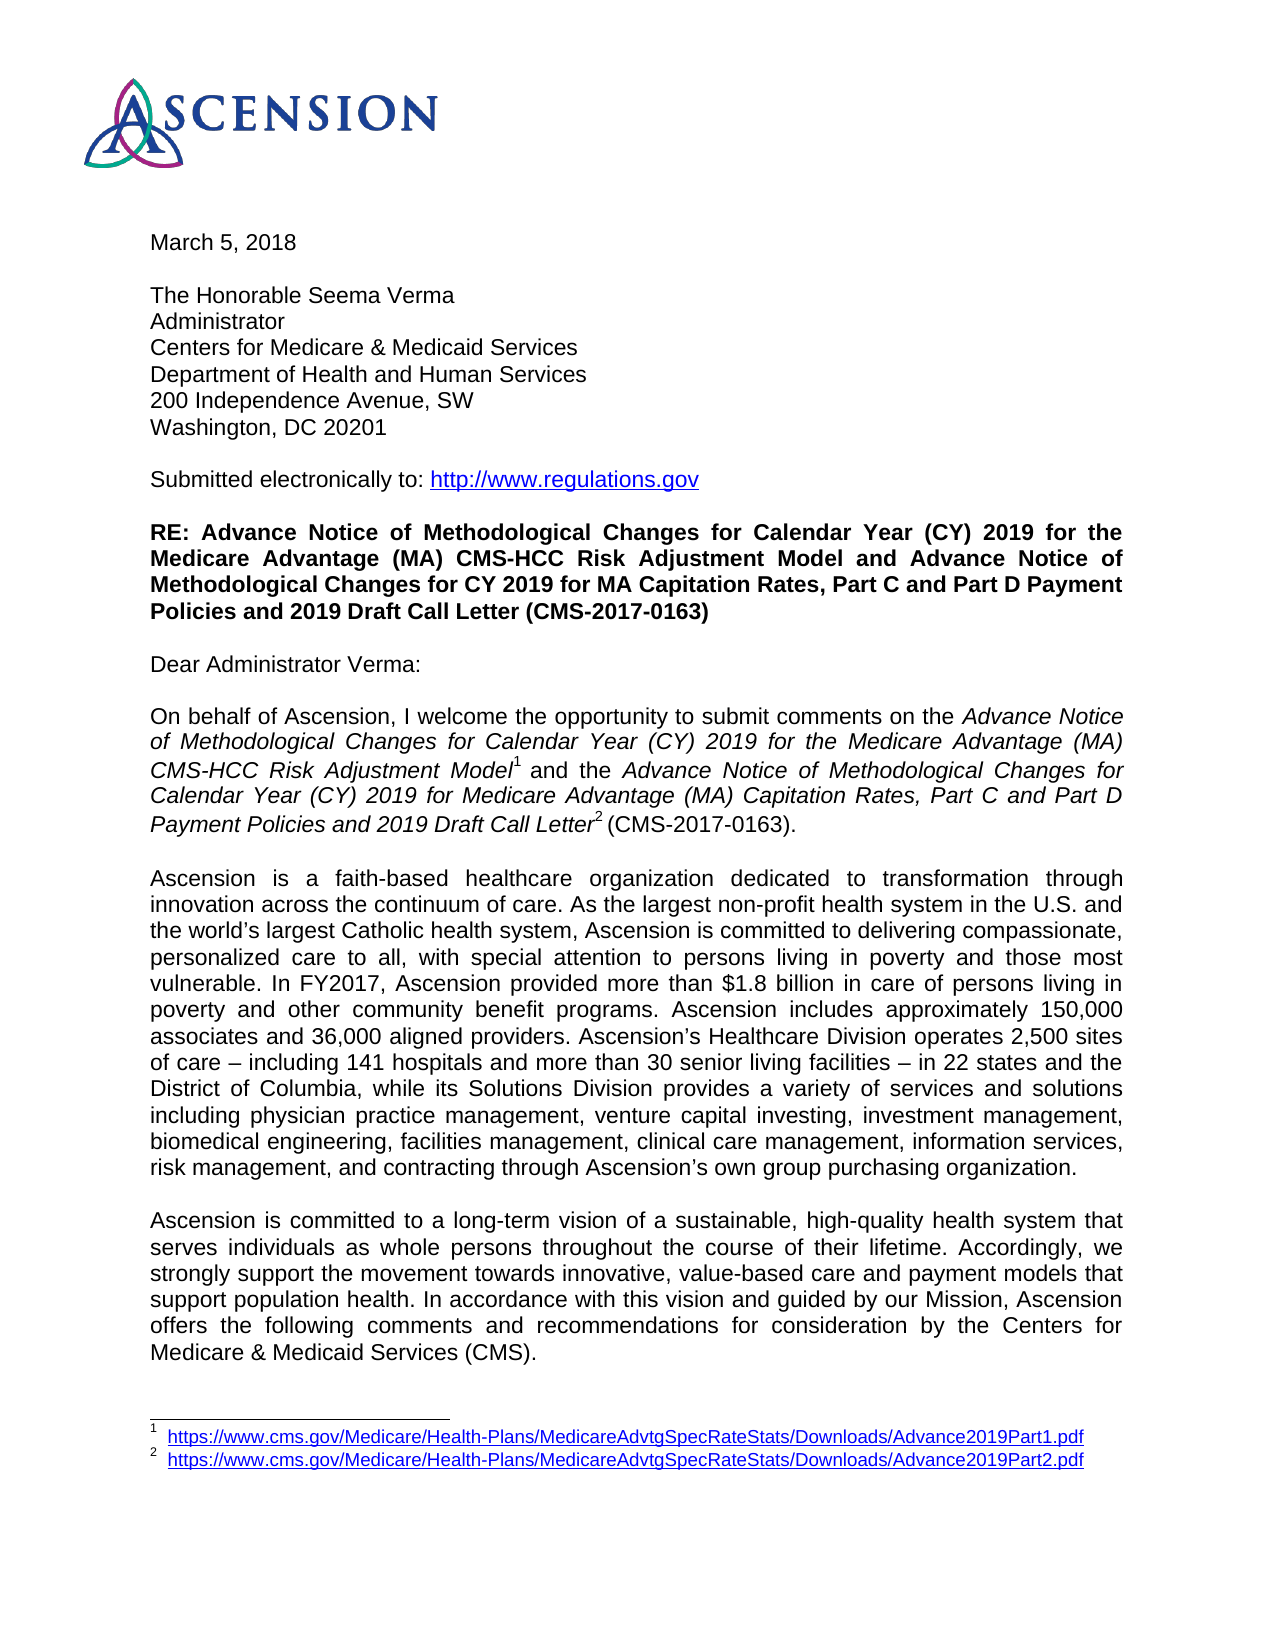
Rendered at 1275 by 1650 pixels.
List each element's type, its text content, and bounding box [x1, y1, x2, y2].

text Submitted electronically to: http://www.regulations.gov [150, 466, 1135, 492]
text 1 https://www.cms.gov/Medicare/Health-Plans/MedicareAdvtgSpecRateStats/Downloads/Advance2019Part1.pdf [150, 1419, 1135, 1448]
text March 5, 2018 [150, 229, 1135, 255]
text Dear Administrator Verma: [150, 651, 1135, 677]
text Ascension is committed to a long-term vision of a sustainable, high-quality health system that serves individuals as whole persons throughout the course of their lifetime. Accordingly, we strongly support the movement towards innovative, value-based care and payment models that support population health. In accordance with this vision and guided by our Mission, Ascension offers the following comments and recommendations for consideration by the Centers for Medicare & Medicaid Services (CMS). [150, 1207, 1124, 1365]
text On behalf of Ascension, I welcome the opportunity to submit comments on the Advance Notice of Methodological Changes for Calendar Year (CY) 2019 for the Medicare Advantage (MA) CMS-HCC Risk Adjustment Model1 and the Advance Notice of Methodological Changes for Calendar Year (CY) 2019 for Medicare Advantage (MA) Capitation Rates, Part C and Part D Payment Policies and 2019 Draft Call Letter2 (CMS-2017-0163). [150, 704, 1124, 838]
text The Honorable Seema Verma Administrator [150, 282, 457, 334]
picture [78, 72, 443, 174]
text Centers for Medicare & Medicaid Services Department of Health and Human Services 200 Independence Avenue, SW Washington, DC 20201 [150, 334, 589, 440]
text 2 https://www.cms.gov/Medicare/Health-Plans/MedicareAdvtgSpecRateStats/Downloads/Advance2019Part2.pdf [150, 1448, 1135, 1472]
subtitle RE: Advance Notice of Methodological Changes for Calendar Year (CY) 2019 for the Medicare Advantage (MA) CMS-HCC Risk Adjustment Model and Advance Notice of Methodological Changes for CY 2019 for MA Capitation Rates, Part C and Part D Payment Policies and 2019 Draft Call Letter (CMS-2017-0163) [150, 518, 1124, 624]
text Ascension is a faith-based healthcare organization dedicated to transformation through innovation across the continuum of care. As the largest non-profit health system in the U.S. and the world’s largest Catholic health system, Ascension is committed to delivering compassionate, personalized care to all, with special attention to persons living in poverty and those most vulnerable. In FY2017, Ascension provided more than $1.8 billion in care of persons living in poverty and other community benefit programs. Ascension includes approximately 150,000 associates and 36,000 aligned providers. Ascension’s Healthcare Division operates 2,500 sites of care – including 141 hospitals and more than 30 senior living facilities – in 22 states and the District of Columbia, while its Solutions Division provides a variety of services and solutions including physician practice management, venture capital investing, investment management, biomedical engineering, facilities management, clinical care management, information services, risk management, and contracting through Ascension’s own group purchasing organization. [150, 864, 1124, 1181]
